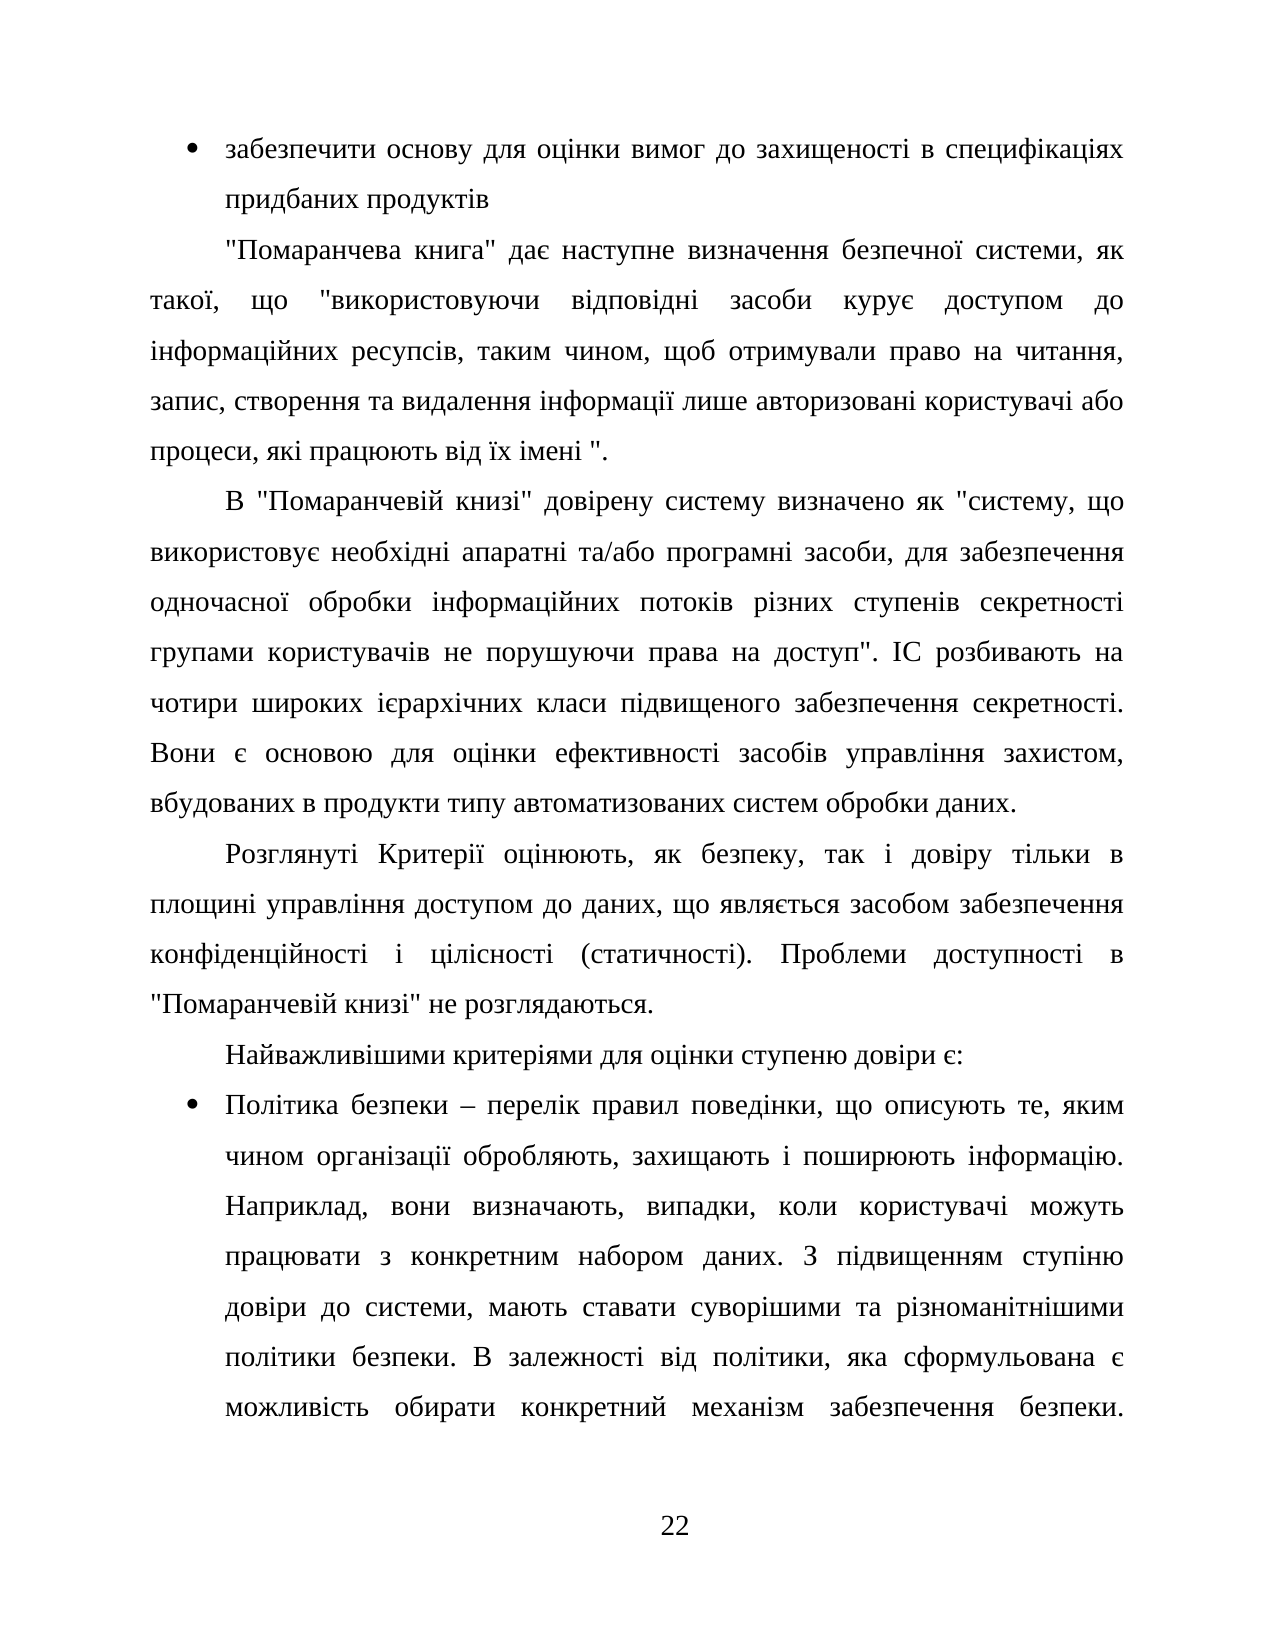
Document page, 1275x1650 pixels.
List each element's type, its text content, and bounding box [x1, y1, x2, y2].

text "Помаранчева книга" дає наступне визначення безпечної системи, як такої, що "використовуючи відповідні засоби курує доступом до інформаційних ресупсів, таким чином, щоб отримували право на читання, запис, створення та видалення інформації лише авторизовані користувачі або процеси, які працюють від їх імені ". [150, 232, 1125, 467]
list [187, 1087, 1125, 1423]
text В "Помаранчевій книзі" довірену систему визначено як "систему, що використовує необхідні апаратні та/або програмні засоби, для забезпечення одночасної обробки інформаційних потоків різних ступенів секретності групами користувачів не порушуючи права на доступ". ІС розбивають на чотири широких ієрархічних класи підвищеного забезпечення секретності. Вони є основою для оцінки ефективності засобів управління захистом, вбудованих в продукти типу автоматизованих систем обробки даних. [150, 483, 1125, 819]
list забезпечити основу для оцінки вимог до захищеності в специфікаціях придбаних продуктів [187, 131, 1125, 215]
text Найважливішими критеріями для оцінки ступеню довіри є: [150, 1037, 1125, 1071]
text Розглянуті Критерії оцінюють, як безпеку, так і довіру тільки в площині управління доступом до даних, що являється засобом забезпечення конфіденційності і цілісності (статичності). Проблеми доступності в "Помаранчевій книзі" не розглядаються. [150, 836, 1125, 1020]
